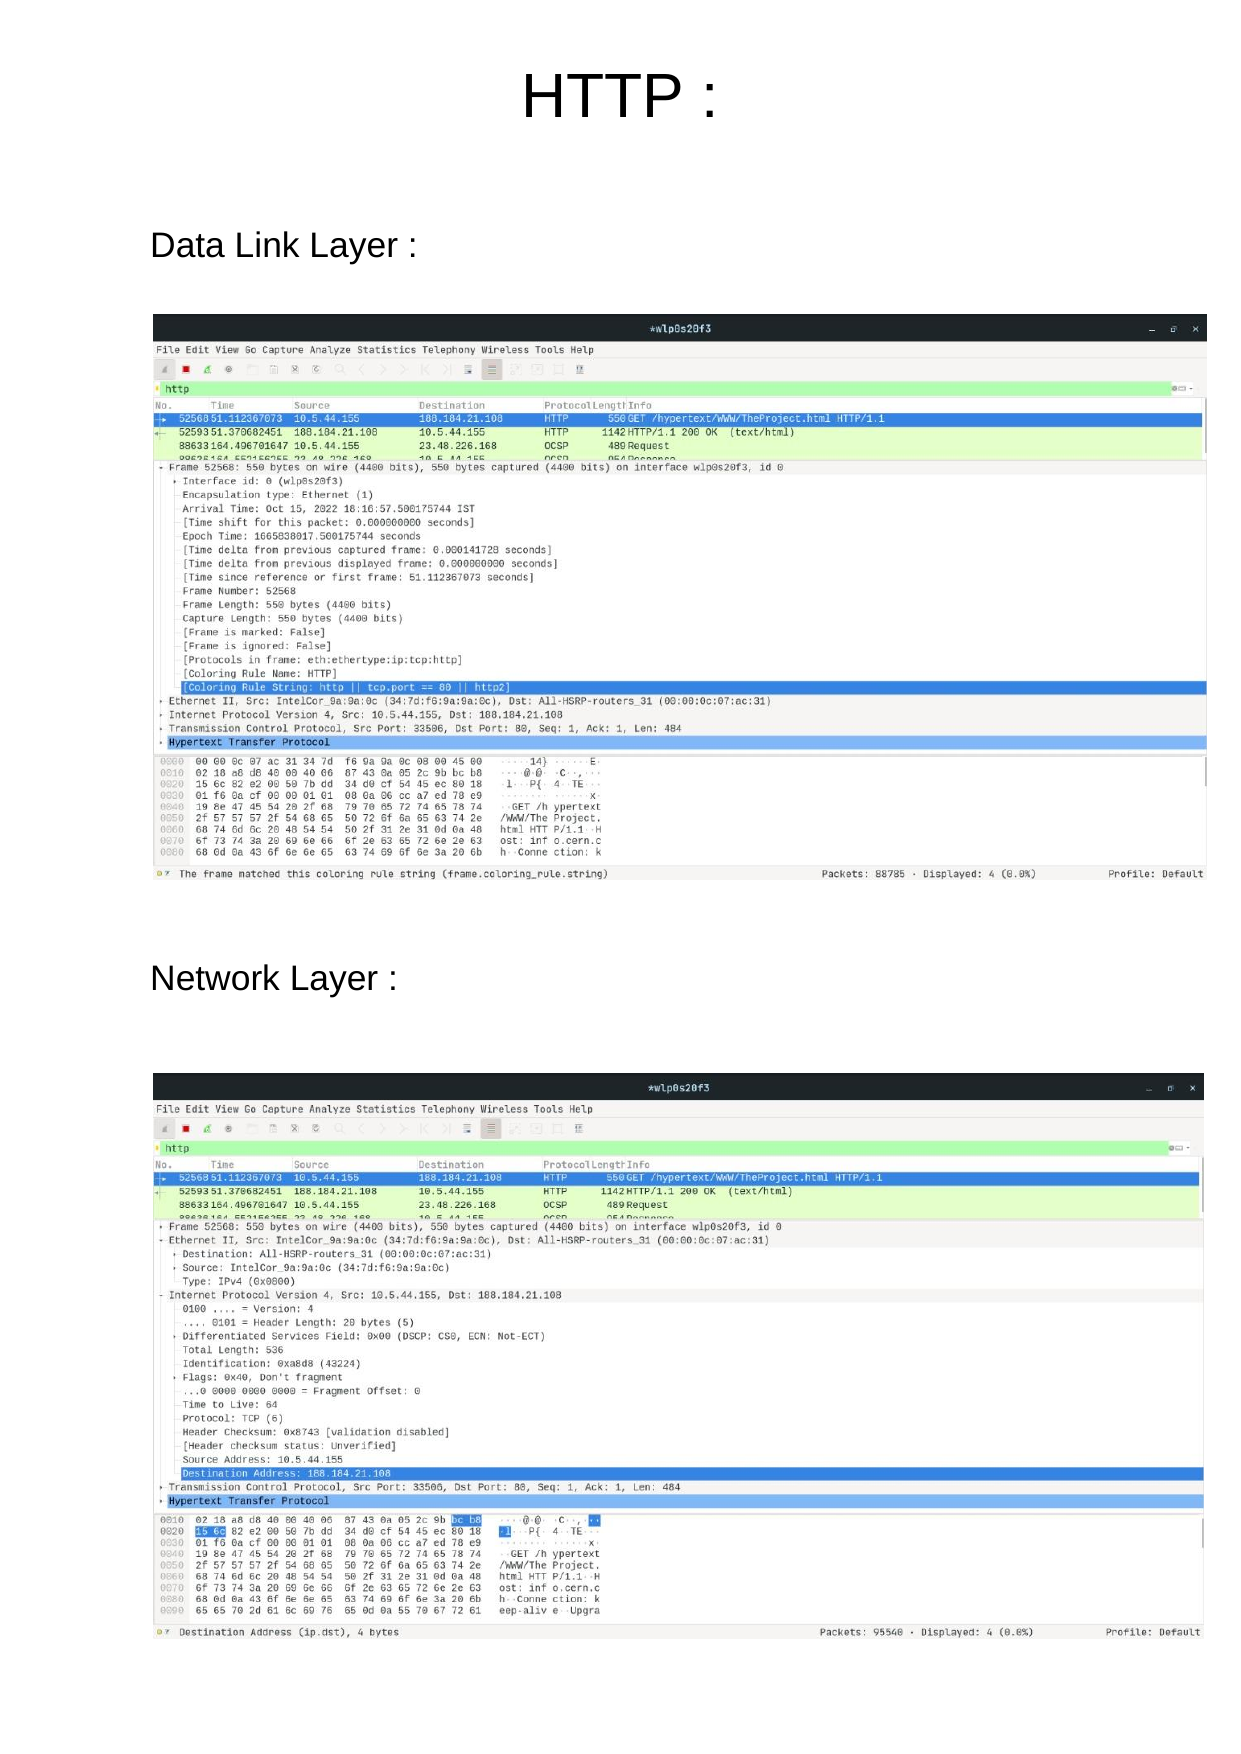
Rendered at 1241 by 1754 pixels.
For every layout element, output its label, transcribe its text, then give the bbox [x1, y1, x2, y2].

picture [153, 1073, 1204, 1639]
text Data Link Layer : [150, 224, 1090, 265]
picture [153, 314, 1207, 880]
text Network Layer : [150, 957, 1090, 998]
text HTTP : [150, 59, 1090, 131]
